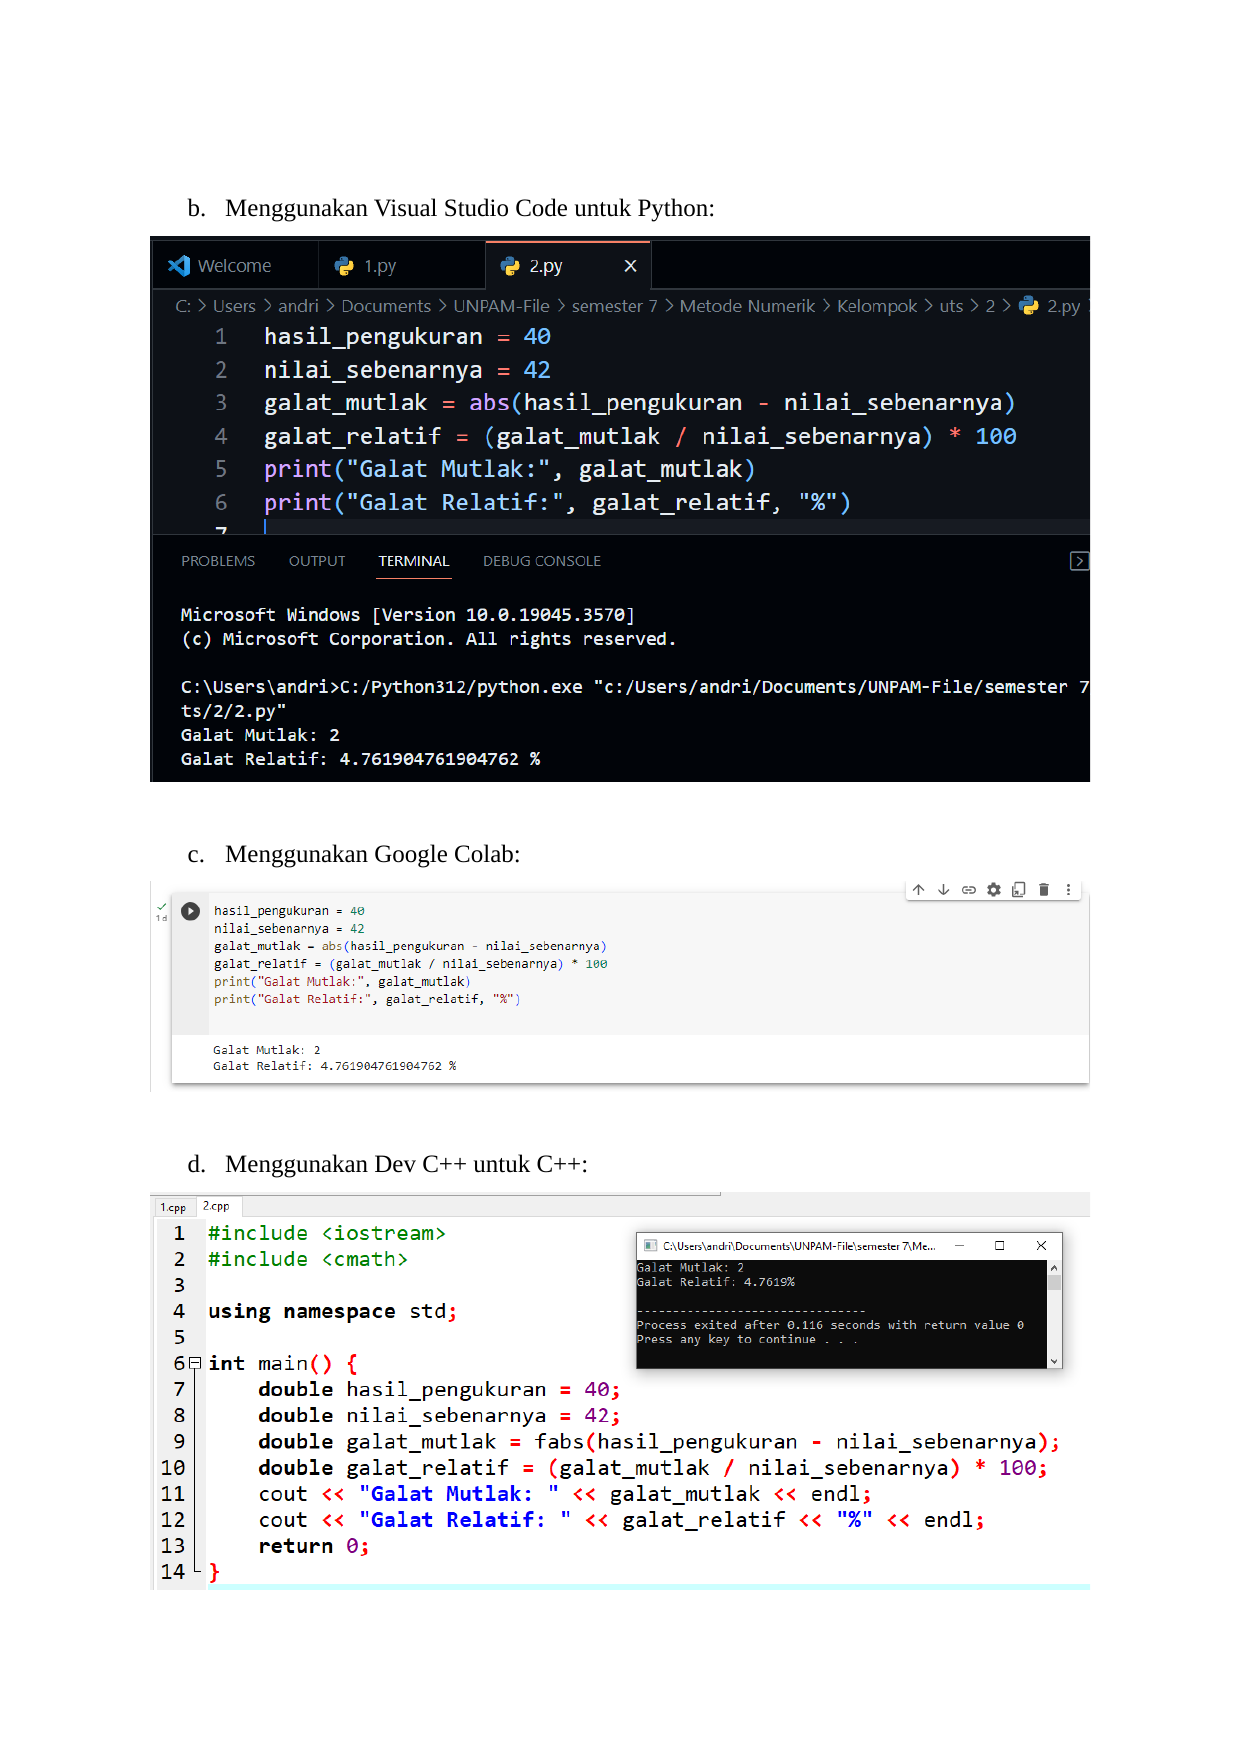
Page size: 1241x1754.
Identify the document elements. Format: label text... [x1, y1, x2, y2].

picture [150, 1192, 1091, 1590]
list Menggunakan Visual Studio Code untuk Python: [187, 193, 1090, 222]
picture [150, 881, 1091, 1092]
list Menggunakan Google Colab: [187, 839, 1090, 867]
list Menggunakan Dev C++ untuk C++: [187, 1149, 1090, 1178]
picture [150, 236, 1091, 782]
